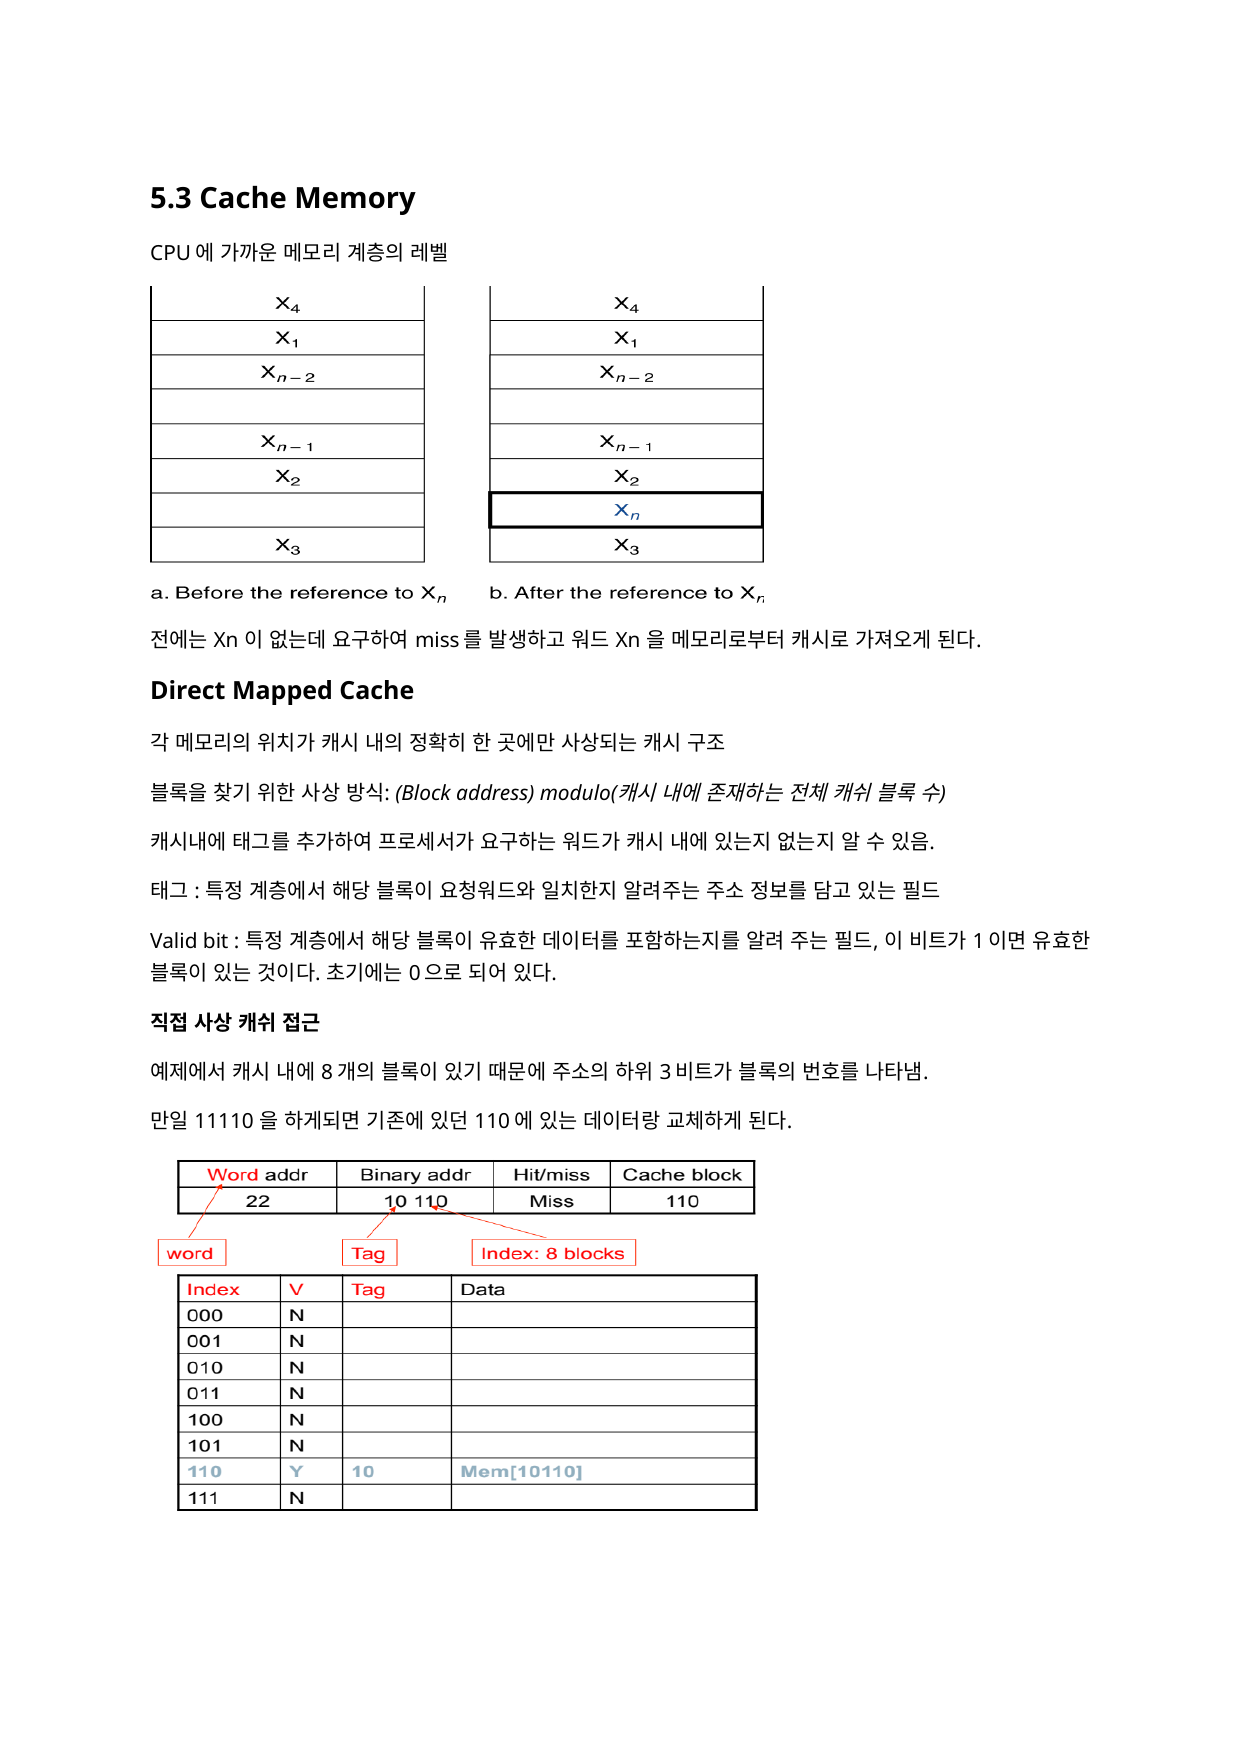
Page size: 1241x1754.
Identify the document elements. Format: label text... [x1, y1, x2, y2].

text 태그 : 특정 계층에서 해당 블록이 요청워드와 일치한지 알려주는 주소 정보를 담고 있는 필드 [150, 874, 1090, 905]
picture [150, 286, 764, 605]
text 직접 사상 캐쉬 접근 [150, 1006, 1090, 1036]
text 각 메모리의 위치가 캐시 내의 정확히 한 곳에만 사상되는 캐시 구조 [150, 726, 1090, 757]
text 5.3 Cache Memory [150, 177, 1090, 217]
text 예제에서 캐시 내에 8개의 블록이 있기 때문에 주소의 하위 3비트가 블록의 번호를 나타냄. [150, 1055, 1090, 1086]
text 전에는 Xn 이 없는데 요구하여 miss를 발생하고 워드 Xn 을 메모리로부터 캐시로 가져오게 된다. [150, 624, 1090, 654]
text 만일 11110 을 하게되면 기존에 있던 110에 있는 데이터랑 교체하게 된다. [150, 1104, 1090, 1135]
text Valid bit : 특정 계층에서 해당 블록이 유효한 데이터를 포함하는지를 알려 주는 필드, 이 비트가 1이면 유효한 블록이 있는 것이다. 초기에는 0으로 되어 있다. [150, 924, 1090, 987]
text Direct Mapped Cache [150, 673, 1090, 707]
text 캐시내에 태그를 추가하여 프로세서가 요구하는 워드가 캐시 내에 있는지 없는지 알 수 있음. [150, 825, 1090, 855]
text CPU에 가까운 메모리 계층의 레벨 [150, 237, 1090, 267]
text 블록을 찾기 위한 사상 방식: (Block address) modulo(캐시 내에 존재하는 전체 캐쉬 블록 수) [150, 776, 1090, 806]
